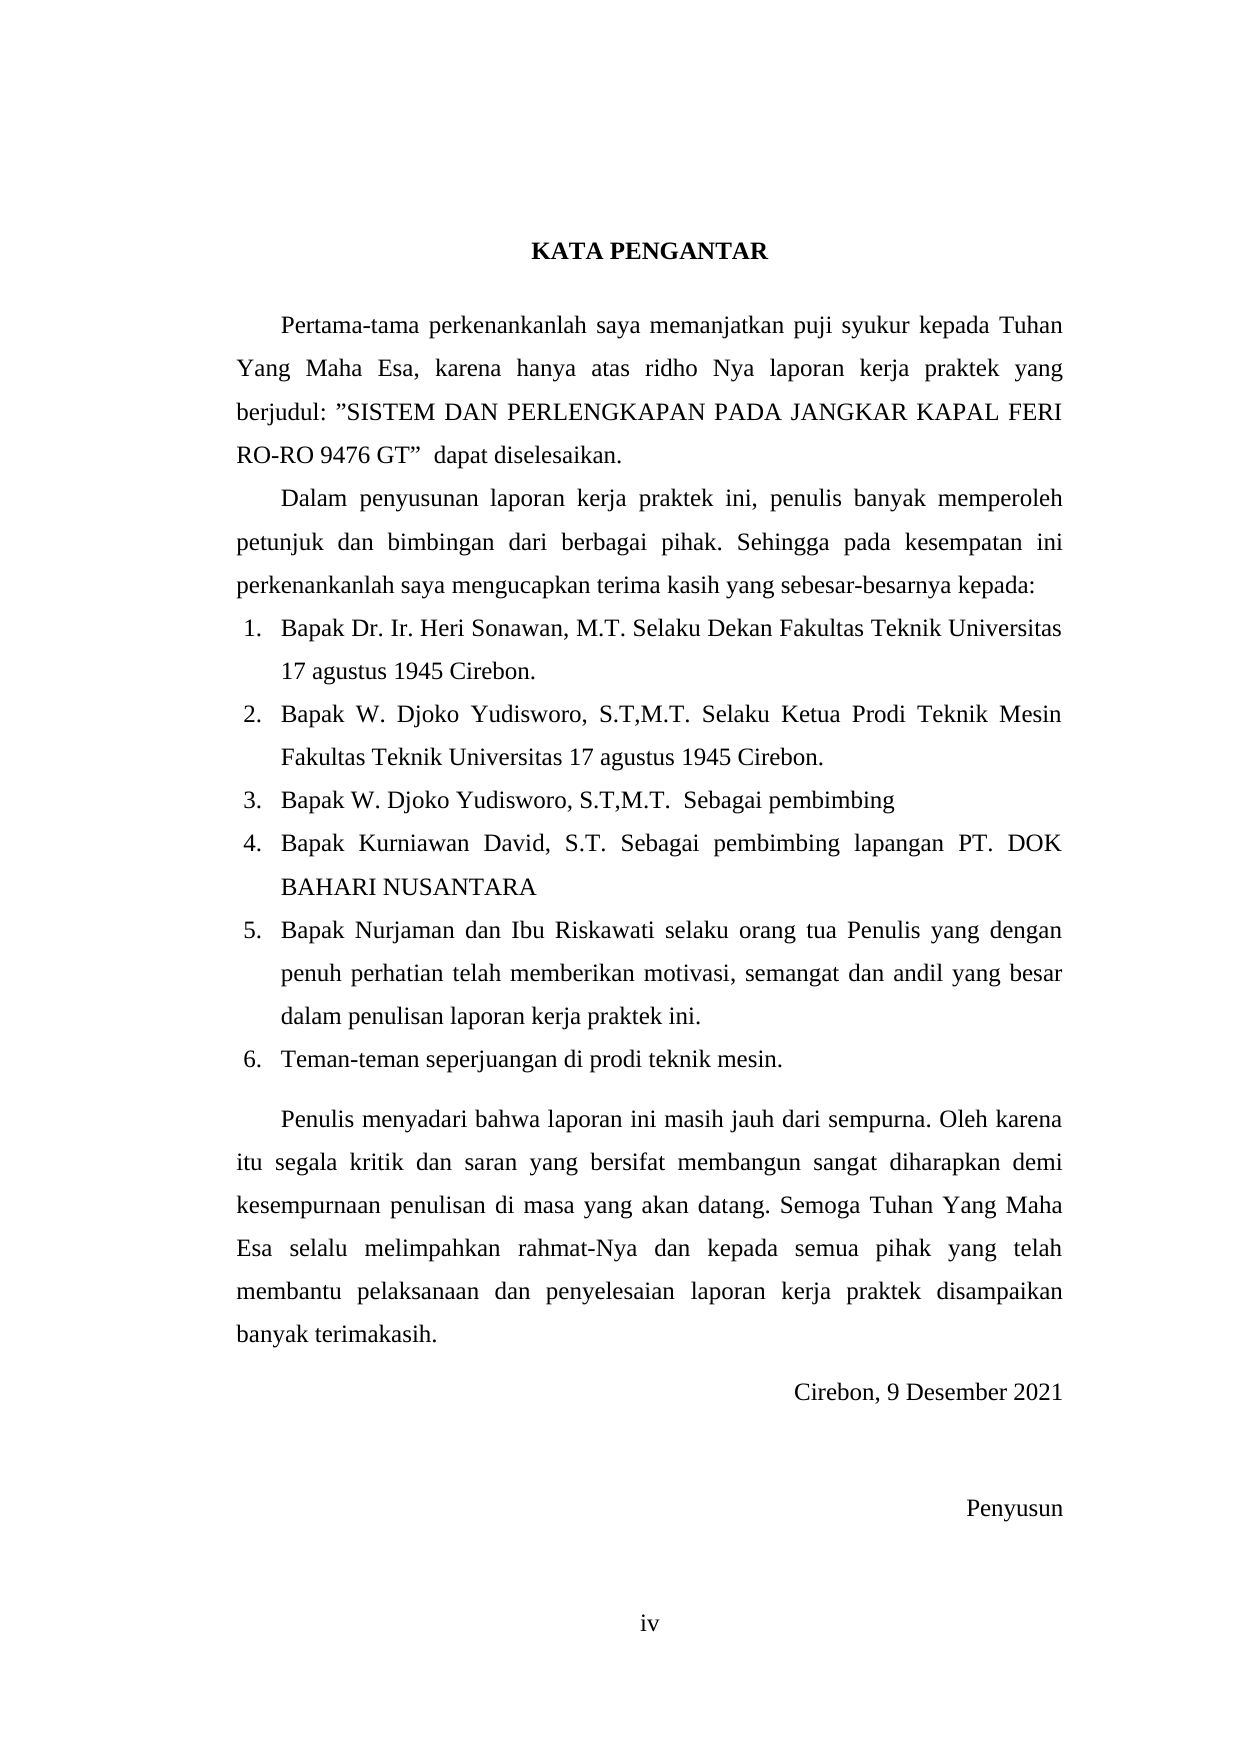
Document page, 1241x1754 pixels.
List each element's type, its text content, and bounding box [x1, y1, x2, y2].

list Bapak W. Djoko Yudisworo, S.T,M.T. Sebagai pembimbing [243, 785, 1063, 814]
text Cirebon, 9 Desember 2021 [236, 1377, 1063, 1406]
list Bapak W. Djoko Yudisworo, S.T,M.T. Selaku Ketua Prodi Teknik Mesin Fakultas Teknik Universitas 17 agustus 1945 Cirebon. [243, 699, 1063, 771]
text Penyusun [236, 1493, 1063, 1521]
list Bapak Nurjaman dan Ibu Riskawati selaku orang tua Penulis yang dengan penuh perhatian telah memberikan motivasi, semangat dan andil yang besar dalam penulisan laporan kerja praktek ini. [243, 915, 1063, 1030]
text Pertama-tama perkenankanlah saya memanjatkan puji syukur kepada Tuhan Yang Maha Esa, karena hanya atas ridho Nya laporan kerja praktek yang berjudul: ”SISTEM DAN PERLENGKAPAN PADA JANGKAR KAPAL FERI RO-RO 9476 GT” dapat diselesaikan. [236, 310, 1063, 468]
list Teman-teman seperjuangan di prodi teknik mesin. [243, 1044, 1063, 1073]
text KATA PENGANTAR [236, 236, 1063, 265]
list Bapak Kurniawan David, S.T. Sebagai pembimbing lapangan PT. DOK BAHARI NUSANTARA [243, 828, 1063, 900]
list Bapak Dr. Ir. Heri Sonawan, M.T. Selaku Dekan Fakultas Teknik Universitas 17 agustus 1945 Cirebon. [243, 613, 1063, 685]
text Dalam penyusunan laporan kerja praktek ini, penulis banyak memperoleh petunjuk dan bimbingan dari berbagai pihak. Sehingga pada kesempatan ini perkenankanlah saya mengucapkan terima kasih yang sebesar-besarnya kepada: [236, 483, 1063, 598]
text Penulis menyadari bahwa laporan ini masih jauh dari sempurna. Oleh karena itu segala kritik dan saran yang bersifat membangun sangat diharapkan demi kesempurnaan penulisan di masa yang akan datang. Semoga Tuhan Yang Maha Esa selalu melimpahkan rahmat-Nya dan kepada semua pihak yang telah membantu pelaksanaan dan penyelesaian laporan kerja praktek disampaikan banyak terimakasih. [236, 1104, 1063, 1348]
